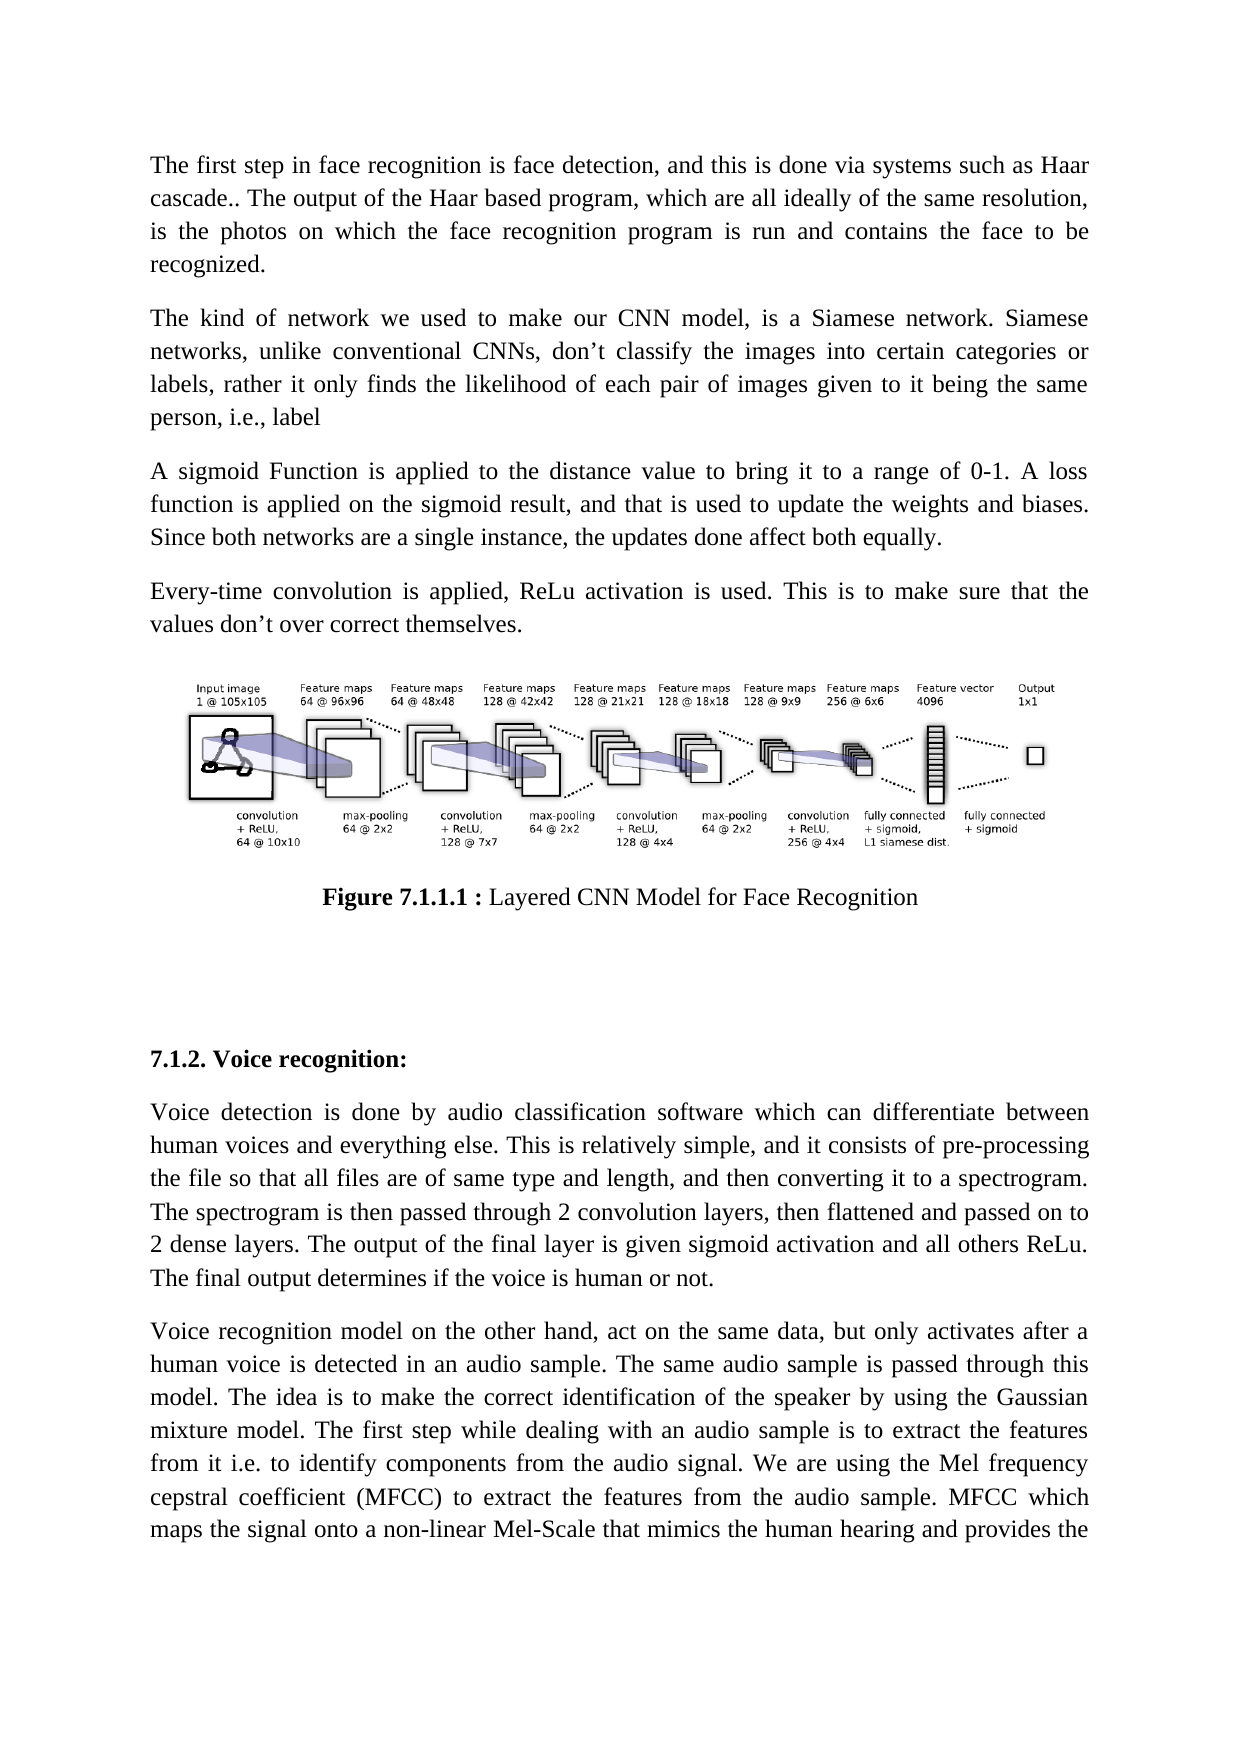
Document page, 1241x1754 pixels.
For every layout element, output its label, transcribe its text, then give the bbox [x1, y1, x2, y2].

text 7.1.2. Voice recognition: [150, 1044, 1090, 1072]
picture [150, 662, 1091, 858]
text Every-time convolution is applied, ReLu activation is used. This is to make sure that the values don’t over correct themselves. [150, 576, 1090, 637]
text Figure 7.1.1.1 : Layered CNN Model for Face Recognition [150, 882, 1090, 911]
text The kind of network we used to make our CNN model, is a Siamese network. Siamese networks, unlike conventional CNNs, don’t classify the images into certain categories or labels, rather it only finds the likelihood of each pair of images given to it being the same person, i.e., label [150, 303, 1090, 431]
text The first step in face recognition is face detection, and this is done via systems such as Haar cascade.. The output of the Haar based program, which are all ideally of the same resolution, is the photos on which the face recognition program is run and contains the face to be recognized. [150, 150, 1090, 278]
text A sigmoid Function is applied to the distance value to bring it to a range of 0-1. A loss function is applied on the sigmoid result, and that is used to update the weights and biases. Since both networks are a single instance, the updates done affect both equally. [150, 456, 1090, 551]
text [150, 1316, 1090, 1543]
text Voice detection is done by audio classification software which can differentiate between human voices and everything else. This is relatively simple, and it consists of pre-processing the file so that all files are of same type and length, and then converting it to a spectrogram. The spectrogram is then passed through 2 convolution layers, then flattened and passed on to 2 dense layers. The output of the final layer is given sigmoid activation and all others ReLu. The final output determines if the voice is human or not. [150, 1097, 1090, 1291]
